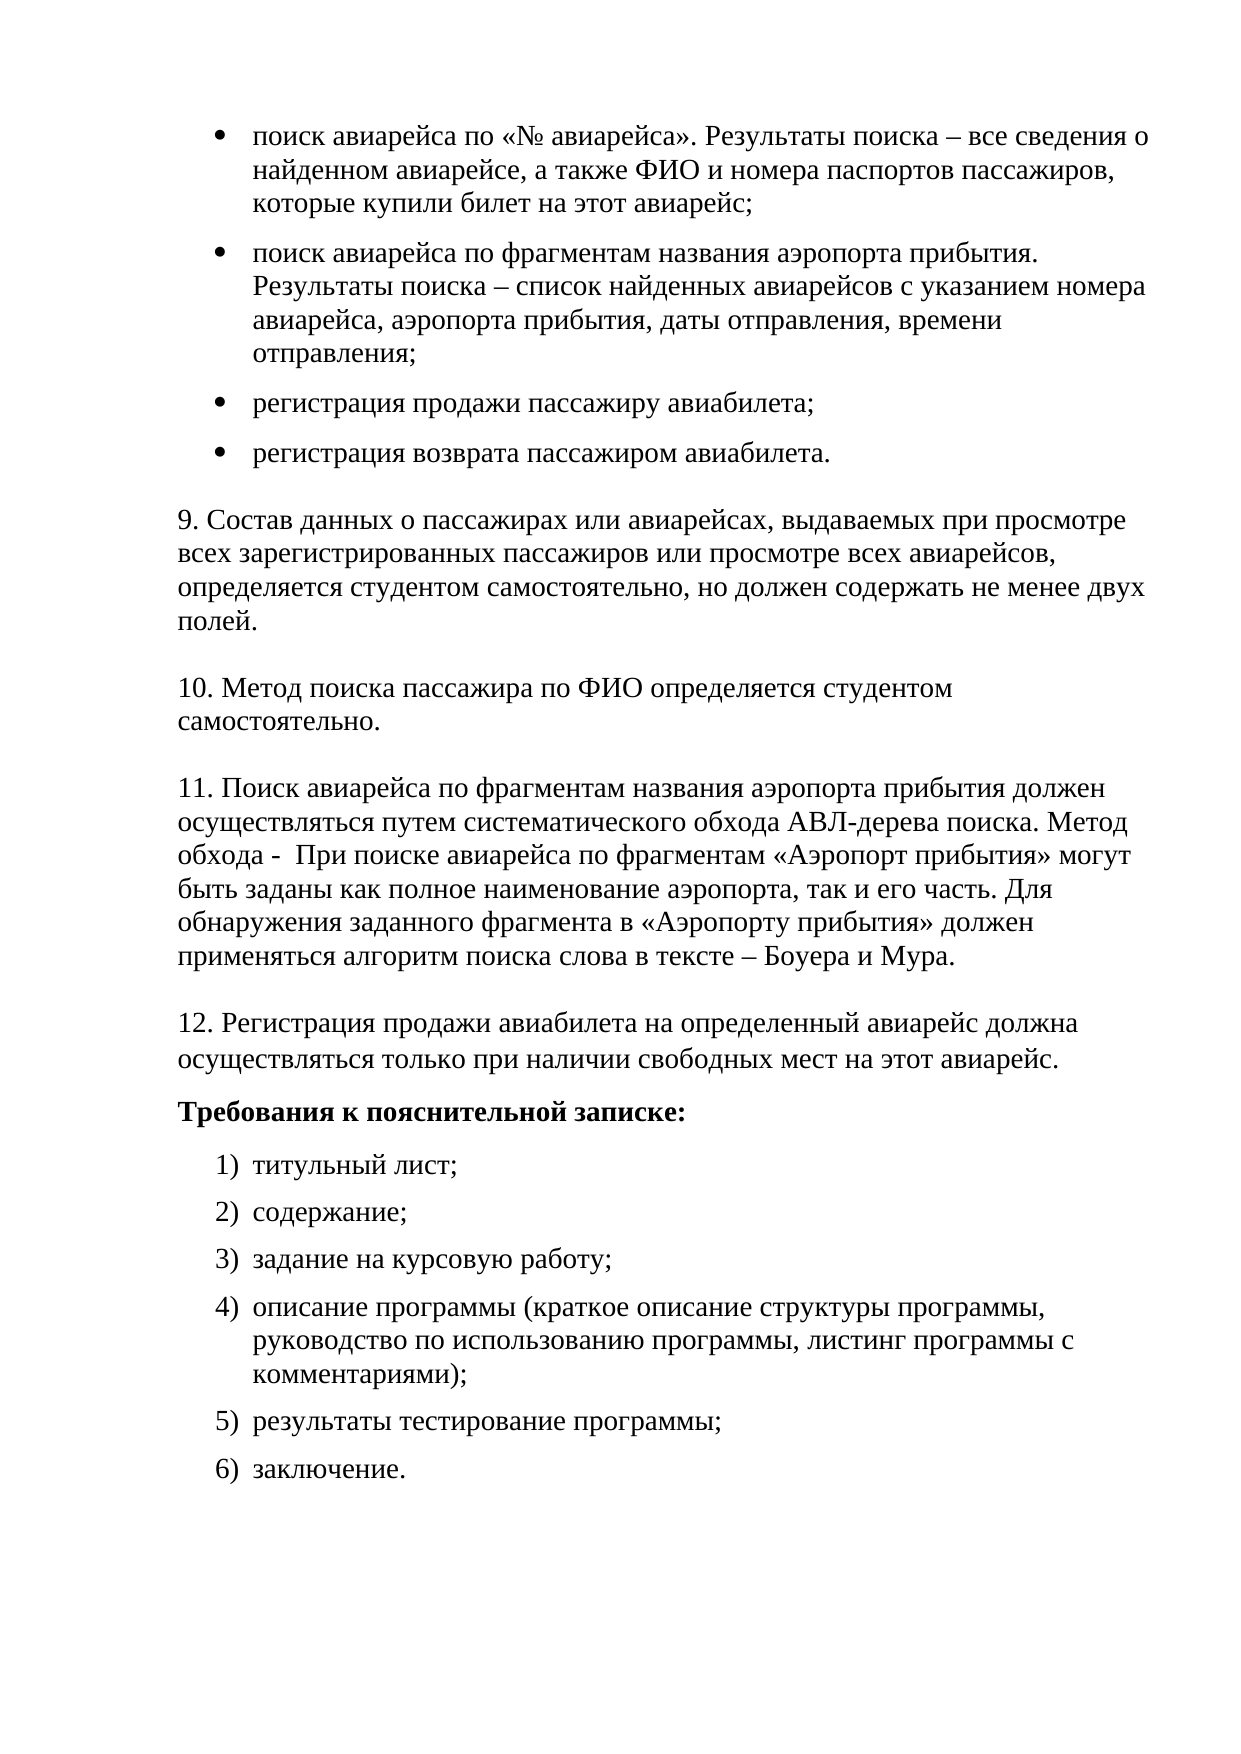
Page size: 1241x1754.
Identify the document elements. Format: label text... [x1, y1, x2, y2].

list титульный лист; [215, 1147, 1152, 1181]
text Требования к пояснительной записке: [177, 1094, 1152, 1128]
text 9. Состав данных о пассажирах или авиарейсах, выдаваемых при просмотре всех зарегистрированных пассажиров или просмотре всех авиарейсов, определяется студентом самостоятельно, но должен содержать не менее двух полей. [177, 502, 1152, 636]
list содержание; [215, 1194, 1152, 1228]
text 10. Метод поиска пассажира по ФИО определяется студентом самостоятельно. [177, 670, 1152, 737]
list описание программы (краткое описание структуры программы, руководство по использованию программы, листинг программы с комментариями); [215, 1289, 1152, 1389]
list результаты тестирование программы; [215, 1403, 1152, 1437]
list поиск авиарейса по фрагментам названия аэропорта прибытия. Результаты поиска – список найденных авиарейсов с указанием номера авиарейса, аэропорта прибытия, даты отправления, времени отправления; [215, 235, 1152, 369]
list регистрация возврата пассажиром авиабилета. [215, 435, 1152, 468]
list регистрация продажи пассажиру авиабилета; [215, 385, 1152, 419]
list поиск авиарейса по «№ авиарейса». Результаты поиска – все сведения о найденном авиарейсе, а также ФИО и номера паспортов пассажиров, которые купили билет на этот авиарейс; [215, 118, 1152, 219]
list задание на курсовую работу; [215, 1242, 1152, 1275]
list заключение. [215, 1451, 1152, 1484]
text 11. Поиск авиарейса по фрагментам названия аэропорта прибытия должен осуществляться путем систематического обхода АВЛ-дерева поиска. Метод обхода - При поиске авиарейса по фрагментам «Аэропорт прибытия» могут быть заданы как полное наименование аэропорта, так и его часть. Для обнаружения заданного фрагмента в «Аэропорту прибытия» должен применяться алгоритм поиска слова в тексте – Боуера и Мура. [177, 770, 1152, 972]
text 12. Регистрация продажи авиабилета на определенный авиарейс должна осуществляться только при наличии свободных мест на этот авиарейс. [177, 1005, 1152, 1075]
